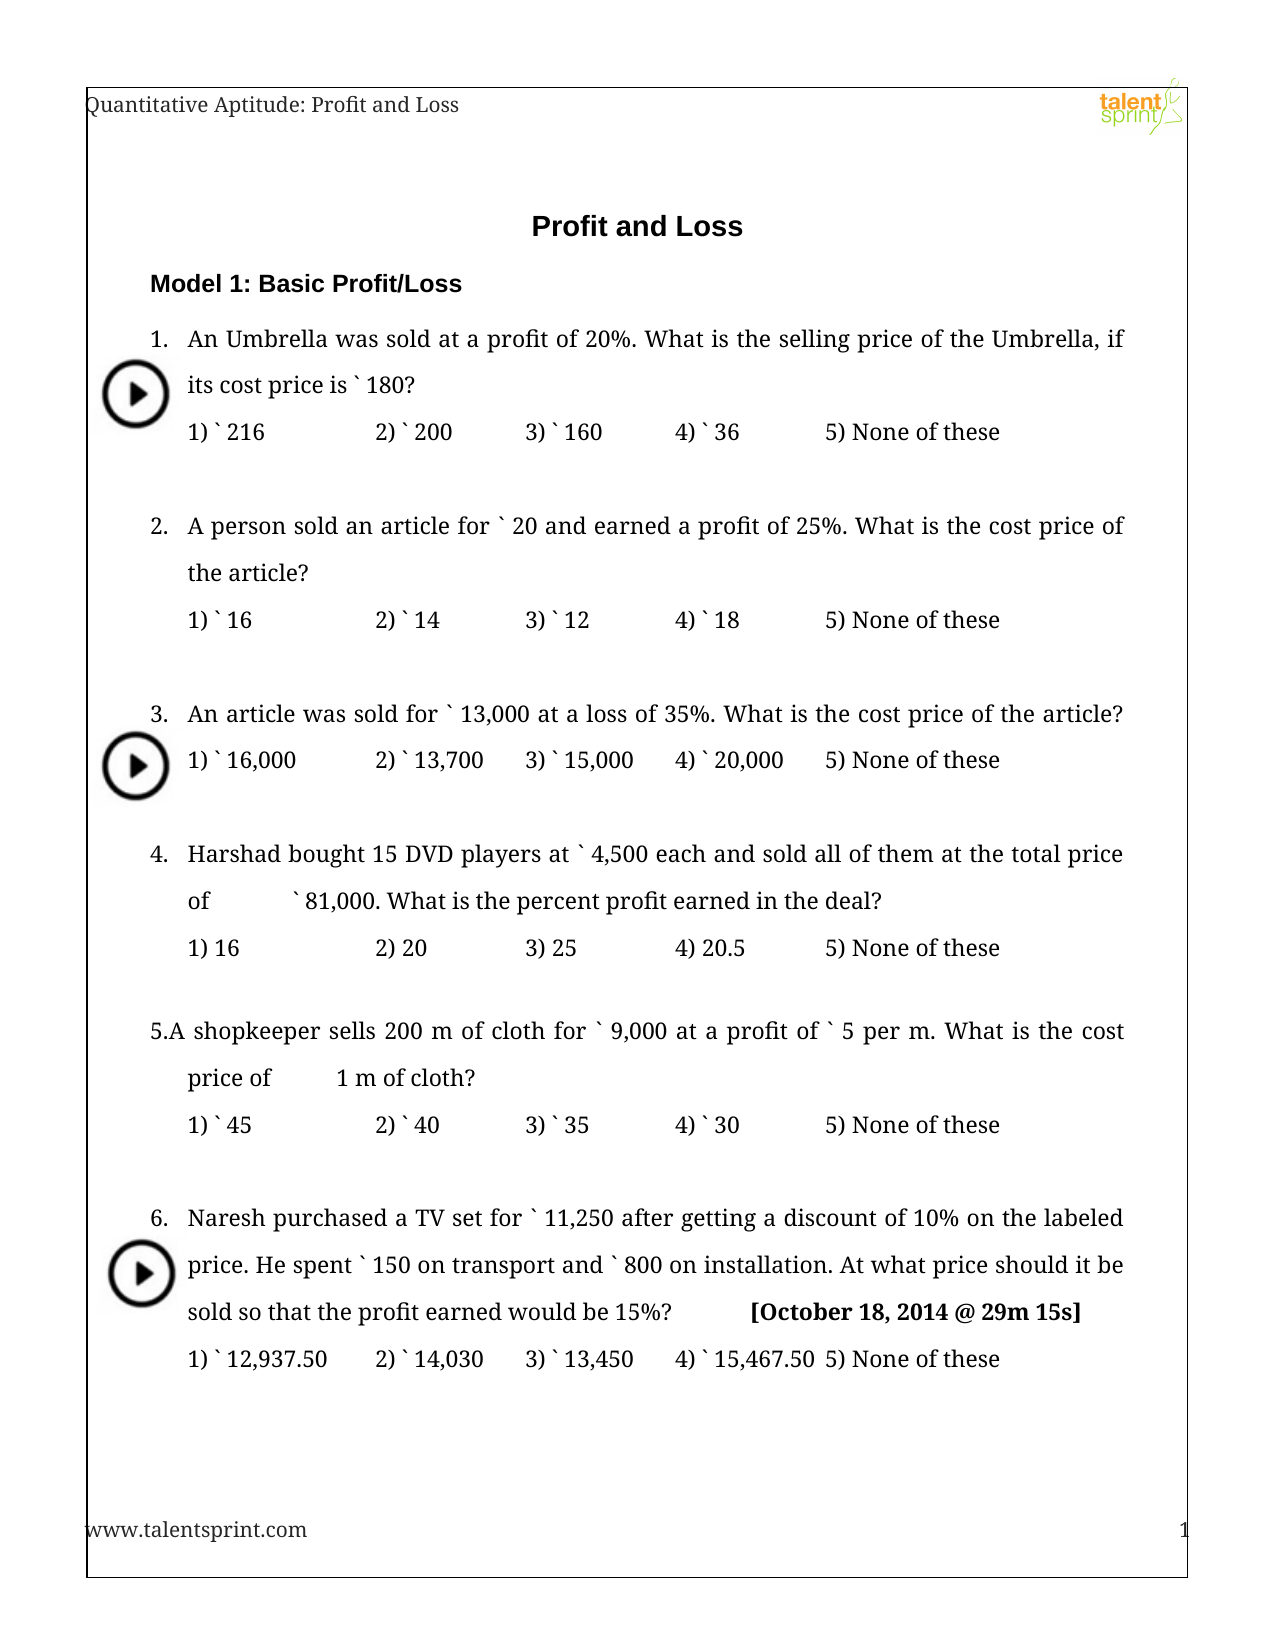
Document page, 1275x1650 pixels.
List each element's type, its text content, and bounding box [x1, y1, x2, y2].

text Model 1: Basic Profit/Loss [150, 269, 1125, 297]
list An Umbrella was sold at a profit of 20%. What is the selling price of the Umbrella, if its cost price is ` 180? [150, 323, 1125, 401]
list Harshad bought 15 DVD players at ` 4,500 each and sold all of them at the total price of ` 81,000. What is the percent profit earned in the deal? 1) 16 2) 20 3) 25 4) 20.5 5) None of these [150, 838, 1125, 963]
picture [96, 1235, 188, 1314]
list Naresh purchased a TV set for ` 11,250 after getting a discount of 10% on the labeled price. He spent ` 150 on transport and ` 800 on installation. At what price should it be sold so that the profit earned would be 15%? [October 18, 2014 @ 29m 15s] [150, 1202, 1125, 1327]
list 1) ` 12,937.50 2) ` 14,030 3) ` 13,450 4) ` 15,467.50 5) None of these [187, 1343, 1125, 1374]
picture [90, 355, 182, 435]
picture [90, 727, 182, 807]
text Profit and Loss [150, 209, 1125, 243]
list 1) ` 216 2) ` 200 3) ` 160 4) ` 36 5) None of these [187, 416, 1125, 448]
list An article was sold for ` 13,000 at a loss of 35%. What is the cost price of the article? 1) ` 16,000 2) ` 13,700 3) ` 15,000 4) ` 20,000 5) None of these [150, 698, 1125, 776]
list 1) ` 16 2) ` 14 3) ` 12 4) ` 18 5) None of these [187, 604, 1125, 635]
picture [1096, 76, 1186, 87]
list A shopkeeper sells 200 m of cloth for ` 9,000 at a profit of ` 5 per m. What is the cost price of 1 m of cloth? [150, 1015, 1125, 1093]
list A person sold an article for ` 20 and earned a profit of 25%. What is the cost price of the article? [150, 510, 1125, 588]
list 1) ` 45 2) ` 40 3) ` 35 4) ` 30 5) None of these [187, 1108, 1125, 1140]
picture [1096, 88, 1186, 135]
